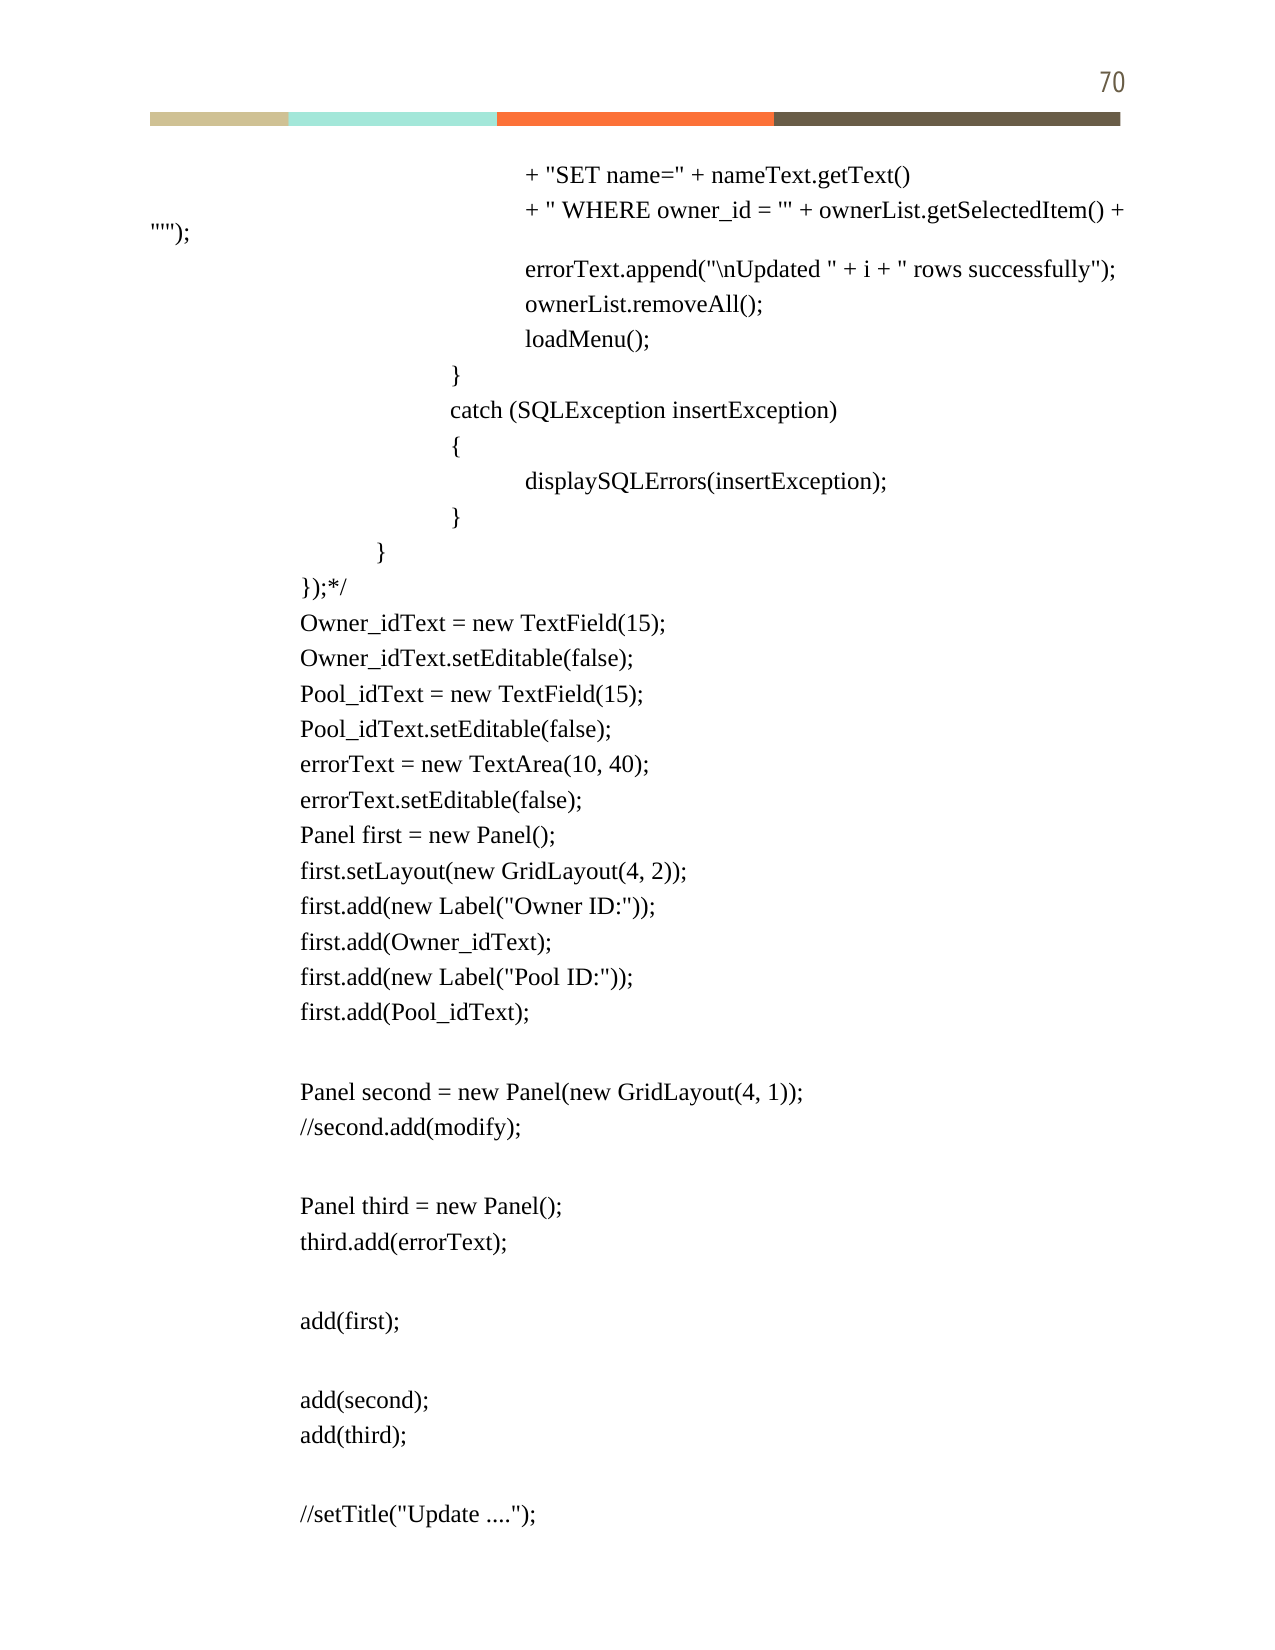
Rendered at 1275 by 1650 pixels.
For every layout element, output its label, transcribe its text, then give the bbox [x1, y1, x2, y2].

text third.add(errorText); [150, 1232, 1125, 1254]
text } [150, 365, 1125, 388]
text Panel first = new Panel(); [150, 825, 1125, 848]
text add(first); [150, 1311, 1125, 1334]
text errorText.append("\nUpdated " + i + " rows successfully"); [150, 259, 1125, 282]
text Owner_idText.setEditable(false); [150, 648, 1125, 671]
text displaySQLErrors(insertException); [150, 471, 1125, 494]
text add(third); [150, 1425, 1125, 1448]
text Panel third = new Panel(); [150, 1196, 1125, 1219]
text catch (SQLException insertException) [150, 400, 1125, 423]
text errorText = new TextArea(10, 40); [150, 754, 1125, 777]
text + "SET name=" + nameText.getText() [150, 165, 1125, 188]
text Panel second = new Panel(new GridLayout(4, 1)); [150, 1082, 1125, 1104]
text } [150, 542, 1125, 565]
text first.add(Owner_idText); [150, 932, 1125, 954]
text first.setLayout(new GridLayout(4, 2)); [150, 861, 1125, 884]
text ownerList.removeAll(); [150, 294, 1125, 317]
text + " WHERE owner_id = '" + ownerList.getSelectedItem() + "'"); [150, 200, 1125, 246]
text Pool_idText = new TextField(15); [150, 684, 1125, 707]
text Pool_idText.setEditable(false); [150, 719, 1125, 742]
text { [150, 436, 1125, 459]
text first.add(new Label("Owner ID:")); [150, 896, 1125, 919]
text loadMenu(); [150, 329, 1125, 352]
text //second.add(modify); [150, 1117, 1125, 1140]
text first.add(Pool_idText); [150, 1002, 1125, 1025]
text Owner_idText = new TextField(15); [150, 613, 1125, 636]
text errorText.setEditable(false); [150, 790, 1125, 813]
text first.add(new Label("Pool ID:")); [150, 967, 1125, 990]
text add(second); [150, 1390, 1125, 1413]
text });*/ [150, 577, 1125, 600]
text //setTitle("Update ...."); [150, 1504, 1125, 1527]
picture [150, 112, 1121, 126]
text } [150, 507, 1125, 529]
